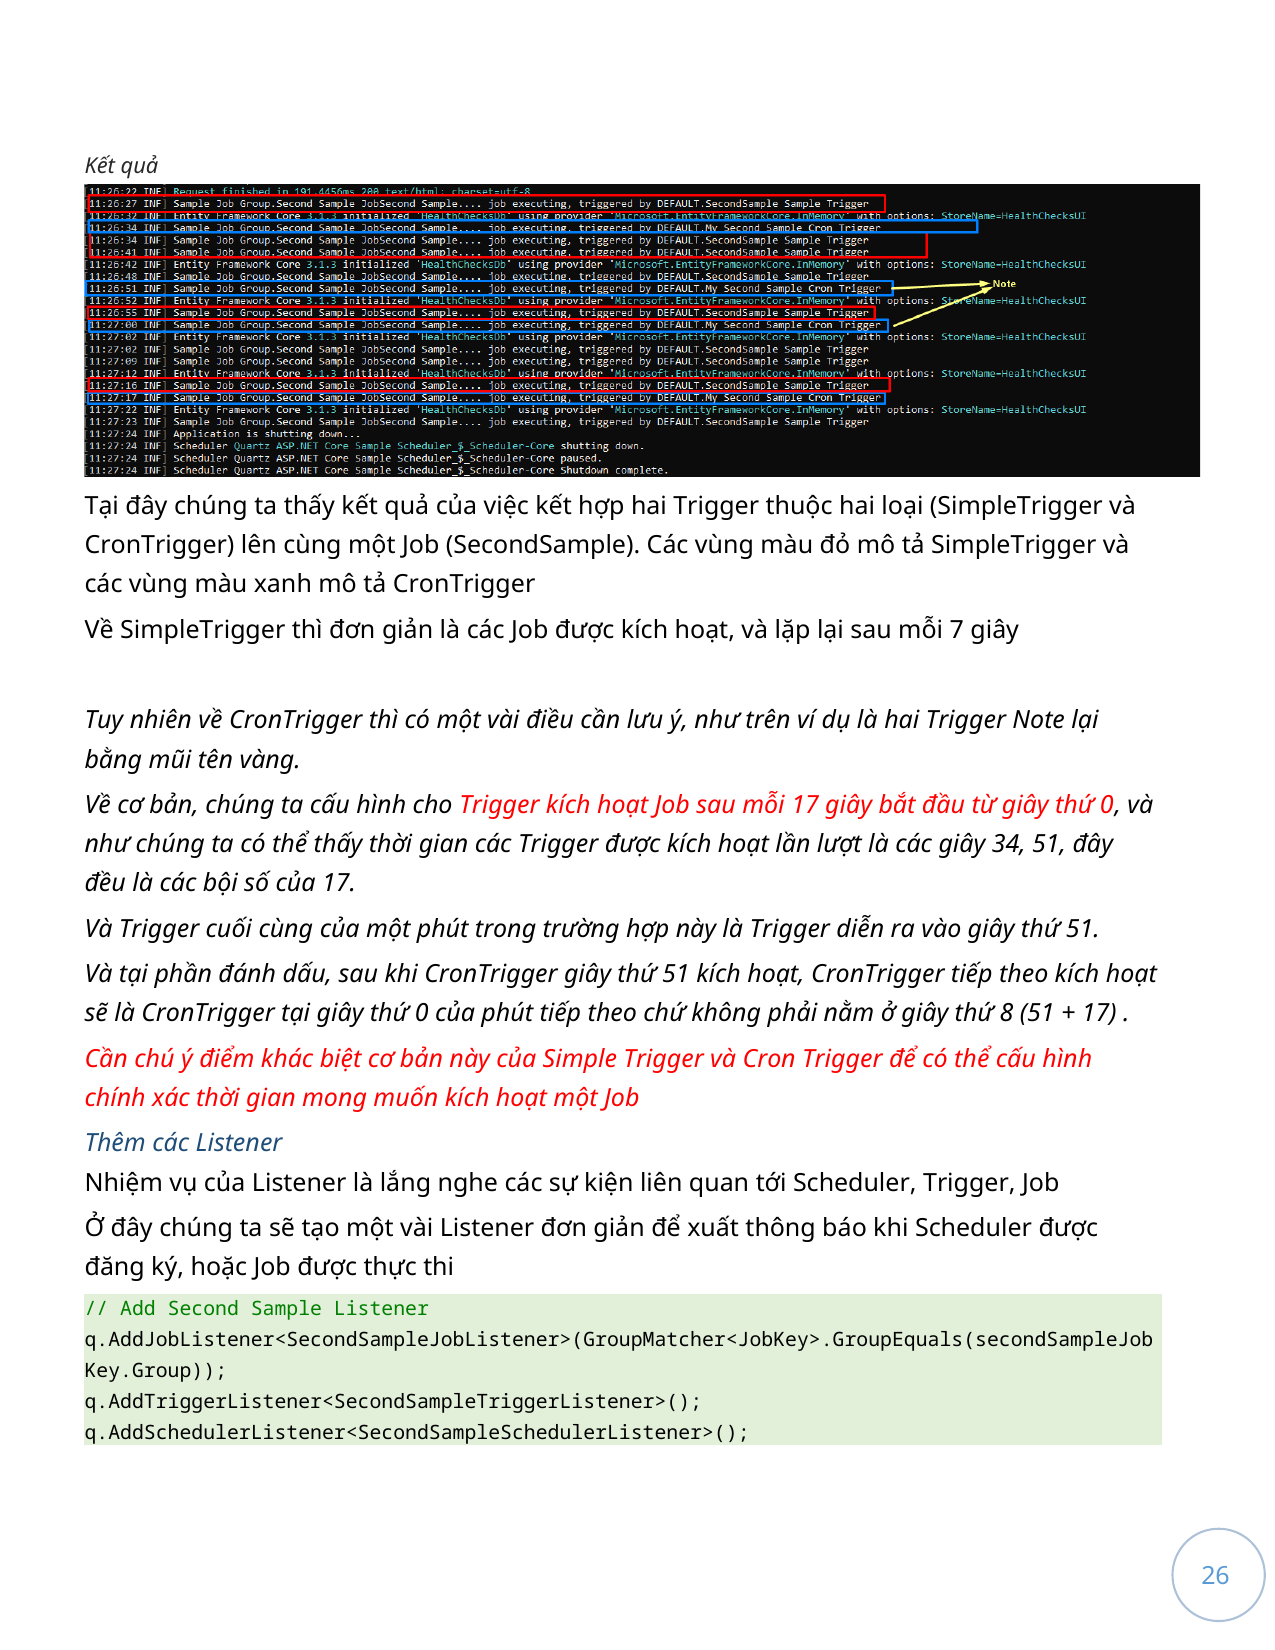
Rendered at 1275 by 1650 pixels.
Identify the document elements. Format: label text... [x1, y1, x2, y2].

text q.AddTriggerListener<SecondSampleTriggerListener>(); [84, 1387, 1162, 1414]
subtitle Kết quả [84, 150, 1162, 180]
text Và Trigger cuối cùng của một phút trong trường hợp này là Trigger diễn ra vào giây thứ 51. [84, 911, 1162, 944]
text q.AddSchedulerListener<SecondSampleSchedulerListener>(); [84, 1418, 1162, 1445]
text Nhiệm vụ của Listener là lắng nghe các sự kiện liên quan tới Scheduler, Trigger, Job [84, 1164, 1162, 1198]
text Về SimpleTrigger thì đơn giản là các Job được kích hoạt, và lặp lại sau mỗi 7 giây [84, 611, 1162, 645]
text Tuy nhiên về CronTrigger thì có một vài điều cần lưu ý, như trên ví dụ là hai Trigger Note lại bằng mũi tên vàng. [84, 702, 1162, 775]
text Cần chú ý điểm khác biệt cơ bản này của Simple Trigger và Cron Trigger để có thể cấu hình chính xác thời gian mong muốn kích hoạt một Job [84, 1041, 1162, 1114]
text // Add Second Sample Listener q.AddJobListener<SecondSampleJobListener>(GroupMatcher<JobKey>.GroupEquals(secondSampleJobKey.Group)); [84, 1294, 1162, 1383]
text Về cơ bản, chúng ta cấu hình cho Trigger kích hoạt Job sau mỗi 17 giây bắt đầu từ giây thứ 0, và như chúng ta có thể thấy thời gian các Trigger được kích hoạt lần lượt là các giây 34, 51, đây đều là các bội số của 17. [84, 787, 1162, 899]
text Tại đây chúng ta thấy kết quả của việc kết hợp hai Trigger thuộc hai loại (SimpleTrigger và CronTrigger) lên cùng một Job (SecondSample). Các vùng màu đỏ mô tả SimpleTrigger và các vùng màu xanh mô tả CronTrigger [84, 488, 1162, 600]
picture [84, 184, 1200, 477]
text Và tại phần đánh dấu, sau khi CronTrigger giây thứ 51 kích hoạt, CronTrigger tiếp theo kích hoạt sẽ là CronTrigger tại giây thứ 0 của phút tiếp theo chứ không phải nằm ở giây thứ 8 (51 + 17) . [84, 956, 1162, 1029]
text Ở đây chúng ta sẽ tạo một vài Listener đơn giản để xuất thông báo khi Scheduler được đăng ký, hoặc Job được thực thi [84, 1210, 1162, 1283]
subtitle Thêm các Listener [84, 1125, 1162, 1159]
